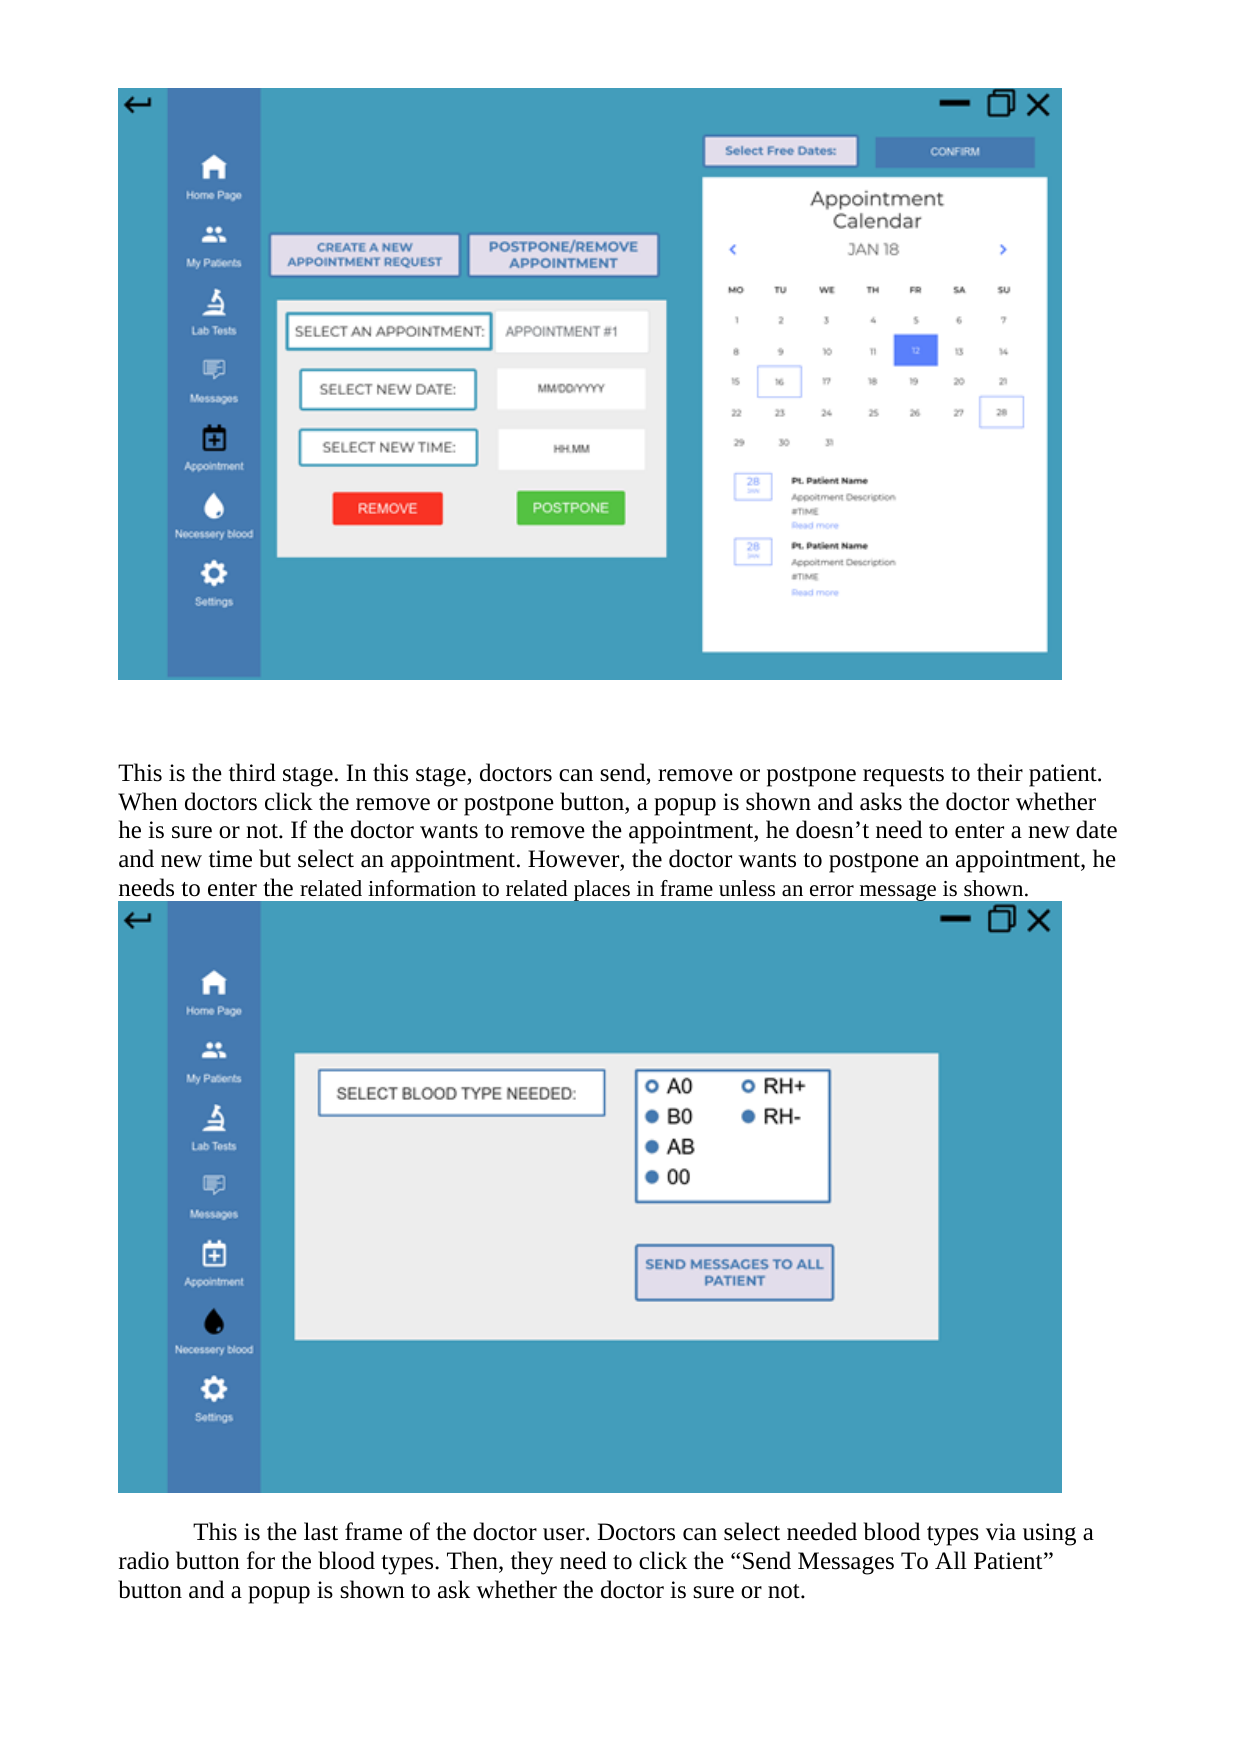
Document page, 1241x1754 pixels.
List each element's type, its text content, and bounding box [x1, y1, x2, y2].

picture [118, 901, 1062, 1493]
text This is the last frame of the doctor user. Doctors can select needed blood types via using a radio button for the blood types. Then, they need to click the “Send Messages To All Patient” button and a popup is shown to ask whether the doctor is sure or not. [118, 1517, 1122, 1604]
picture [118, 88, 1062, 680]
